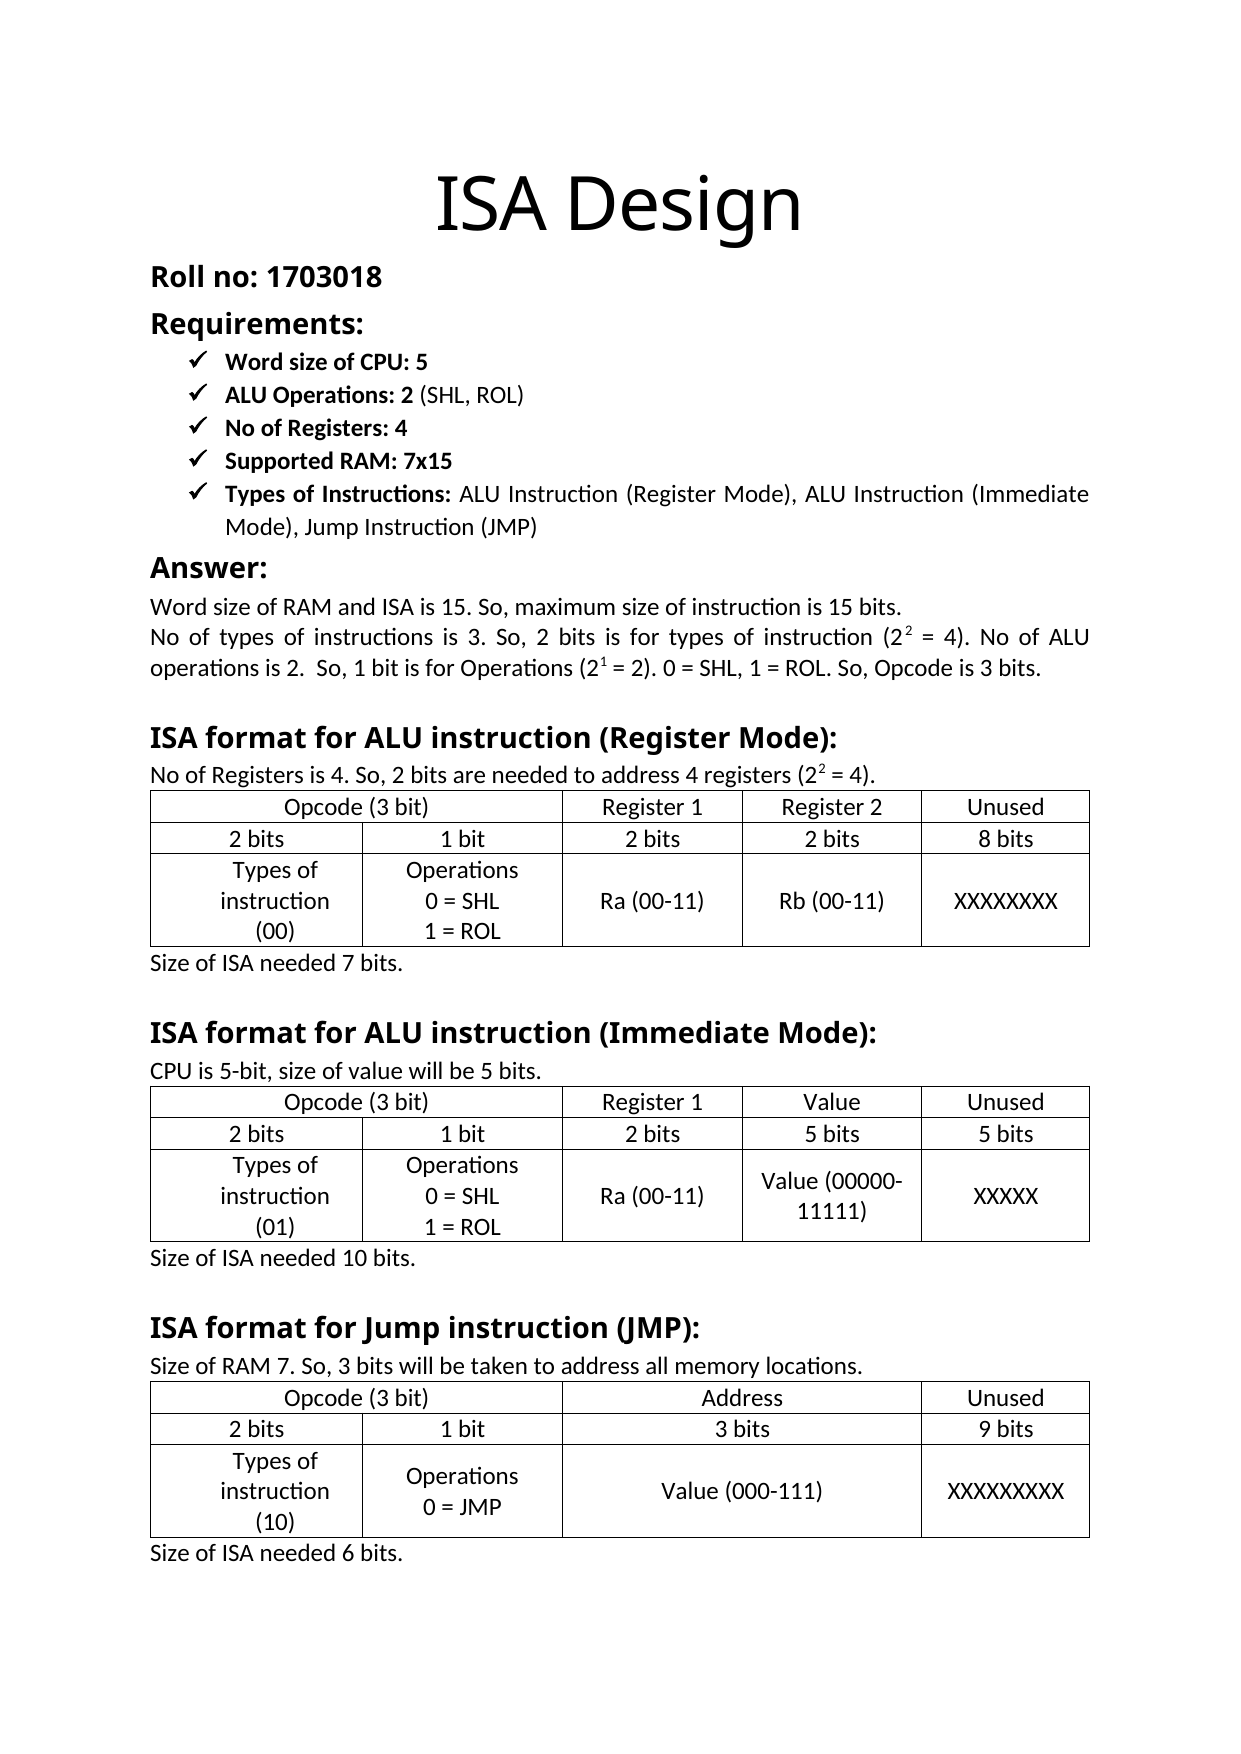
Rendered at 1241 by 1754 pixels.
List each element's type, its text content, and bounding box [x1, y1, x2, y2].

table_cell 2 bits [743, 823, 921, 853]
text Size of ISA needed 10 bits. [150, 1242, 1090, 1273]
subtitle ISA format for ALU instruction (Immediate Mode): [150, 1012, 1090, 1052]
table_cell 2 bits [151, 1414, 362, 1444]
table_cell 5 bits [743, 1118, 921, 1149]
table_cell XXXXX [922, 1150, 1089, 1241]
table_cell Types of instruction (00) [151, 854, 362, 946]
table_cell 1 bit [363, 823, 562, 853]
table_header Unused [922, 1087, 1089, 1117]
table_cell Value (000-111) [563, 1445, 921, 1537]
table_cell Value (00000-11111) [743, 1150, 921, 1241]
table_cell 1 bit [363, 1414, 562, 1444]
subtitle Requirements: [150, 303, 1090, 343]
list Supported RAM: 7x15 [187, 445, 1090, 475]
table_header Value [743, 1087, 921, 1117]
table_cell Rb (00-11) [743, 854, 921, 946]
table_cell 2 bits [151, 823, 362, 853]
table_cell 2 bits [563, 823, 742, 853]
subtitle ISA format for Jump instruction (JMP): [150, 1307, 1090, 1347]
table_header Opcode (3 bit) [151, 791, 562, 822]
table_cell 1 bit [363, 1118, 562, 1149]
table_cell 2 bits [563, 1118, 742, 1149]
table_cell Ra (00-11) [563, 854, 742, 946]
table_cell XXXXXXXXX [922, 1445, 1089, 1537]
table_header Opcode (3 bit) [151, 1087, 562, 1117]
table_cell Ra (00-11) [563, 1150, 742, 1241]
table_header Register 1 [563, 1087, 742, 1117]
table_cell 3 bits [563, 1414, 921, 1444]
table_header Register 1 [563, 791, 742, 822]
subtitle ISA format for ALU instruction (Register Mode): [150, 717, 1090, 757]
table_cell Types of instruction (01) [151, 1150, 362, 1241]
text CPU is 5-bit, size of value will be 5 bits. [150, 1055, 1090, 1086]
list ALU Operations: 2 (SHL, ROL) [187, 379, 1090, 409]
table_cell 8 bits [922, 823, 1089, 853]
table_header Unused [922, 791, 1089, 822]
table_header Register 2 [743, 791, 921, 822]
table_header Address [563, 1382, 921, 1412]
table_cell 2 bits [151, 1118, 362, 1149]
table_header Unused [922, 1382, 1089, 1412]
table_cell Operations 0 = JMP [363, 1445, 562, 1537]
title ISA Design [150, 150, 1090, 252]
list Word size of CPU: 5 [187, 346, 1090, 377]
text Size of RAM 7. So, 3 bits will be taken to address all memory locations. [150, 1350, 1090, 1381]
text Word size of RAM and ISA is 15. So, maximum size of instruction is 15 bits. [150, 591, 1090, 621]
table_cell 9 bits [922, 1414, 1089, 1444]
table_cell Types of instruction (10) [151, 1445, 362, 1537]
subtitle Answer: [150, 548, 1090, 587]
list No of Registers: 4 [187, 412, 1090, 442]
subtitle Roll no: 1703018 [150, 256, 1090, 296]
table_cell XXXXXXXX [922, 854, 1089, 946]
list Types of Instructions: ALU Instruction (Register Mode), ALU Instruction (Immediate Mode), Jump Instruction (JMP) [187, 478, 1090, 541]
table_cell Operations 0 = SHL 1 = ROL [363, 854, 562, 946]
table_cell Operations 0 = SHL 1 = ROL [363, 1150, 562, 1241]
table_cell 5 bits [922, 1118, 1089, 1149]
table_header Opcode (3 bit) [151, 1382, 562, 1412]
text No of types of instructions is 3. So, 2 bits is for types of instruction (22 = 4). No of ALU operations is 2. So, 1 bit is for Operations (21 = 2). 0 = SHL, 1 = ROL. So, Opcode is 3 bits. [150, 621, 1090, 682]
text Size of ISA needed 6 bits. [150, 1538, 1090, 1568]
text No of Registers is 4. So, 2 bits are needed to address 4 registers (22 = 4). [150, 760, 1090, 790]
text Size of ISA needed 7 bits. [150, 947, 1090, 977]
